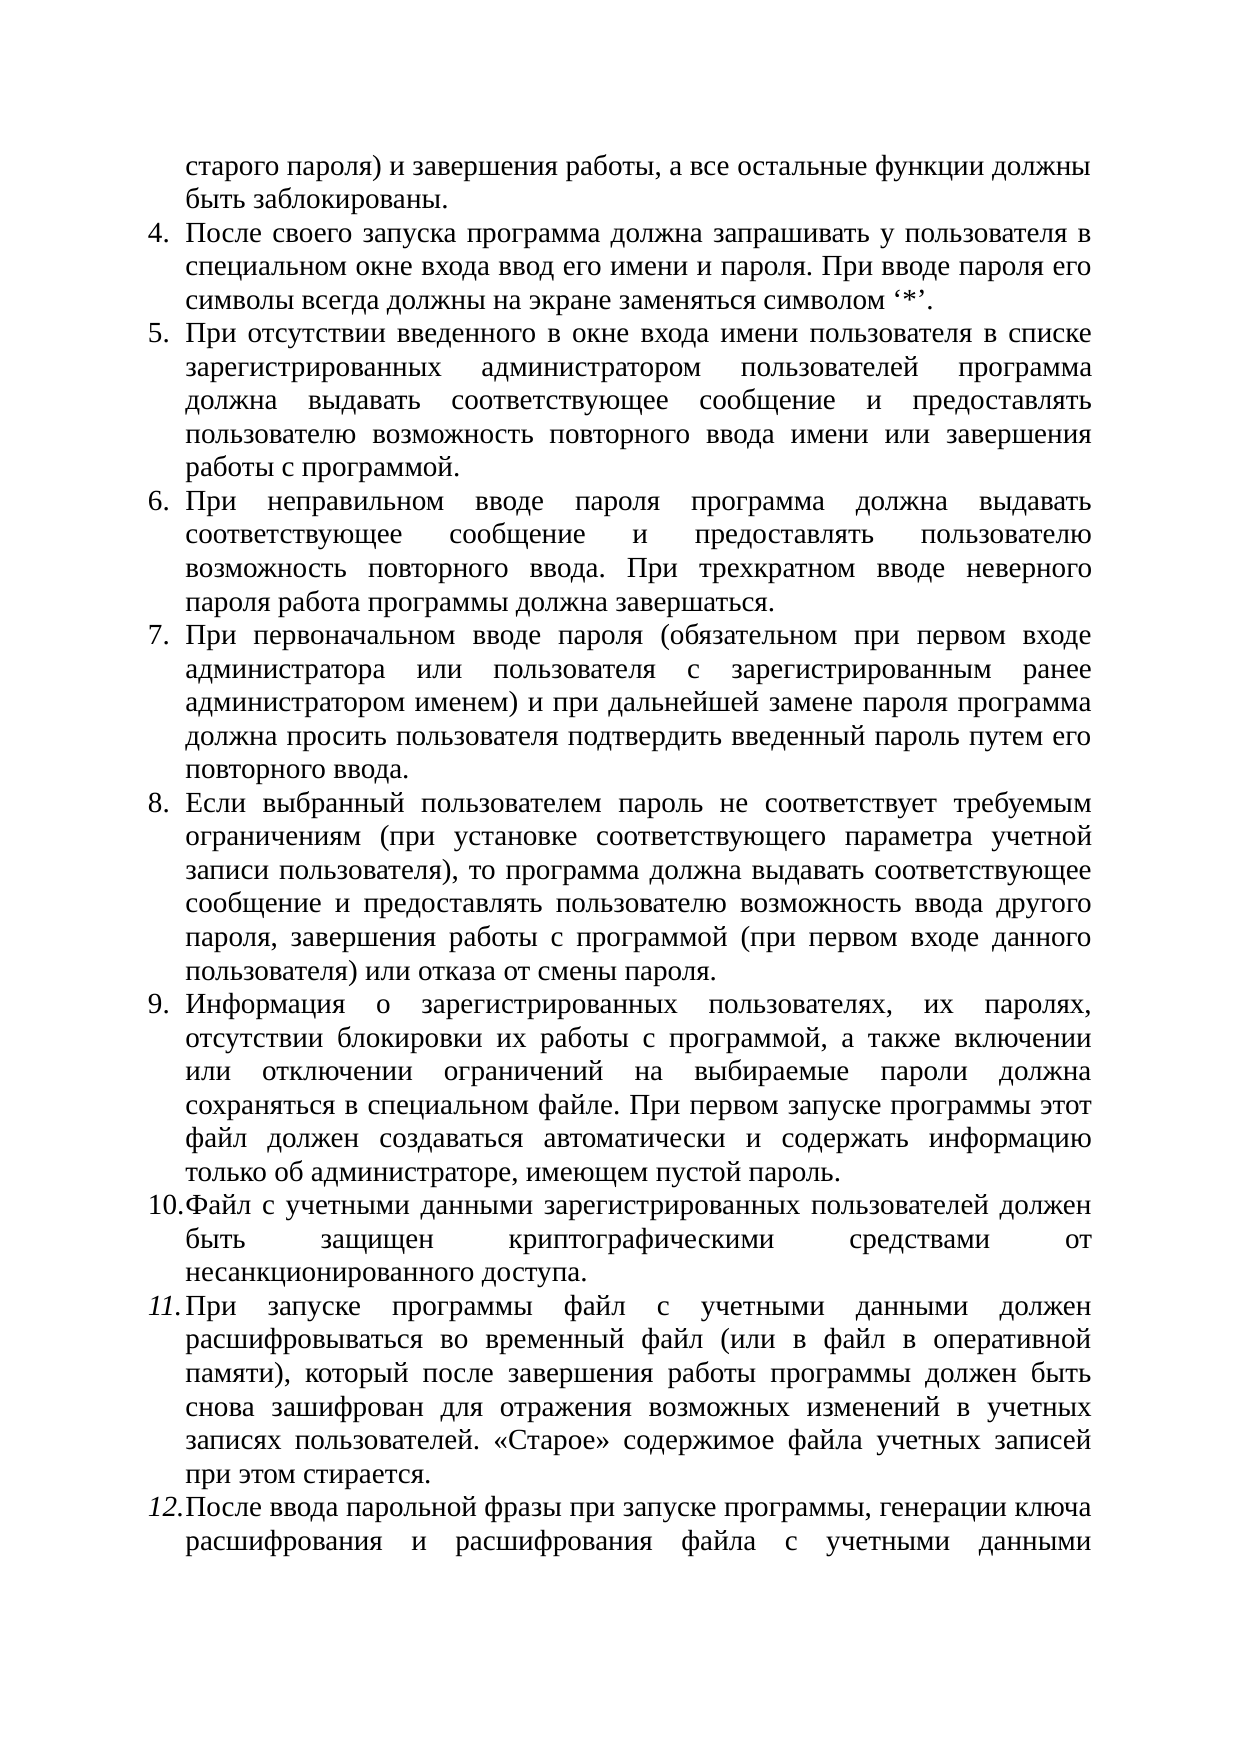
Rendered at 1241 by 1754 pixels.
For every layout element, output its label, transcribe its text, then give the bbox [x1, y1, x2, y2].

list При первоначальном вводе пароля (обязательном при первом входе администратора или пользователя с зарегистрированным ранее администратором именем) и при дальнейшей замене пароля программа должна просить пользователя подтвердить введенный пароль путем его повторного ввода. [148, 617, 1092, 785]
list При запуске программы файл с учетными данными должен расшифровываться во временный файл (или в файл в оперативной памяти), который после завершения работы программы должен быть снова зашифрован для отражения возможных изменений в учетных записях пользователей. «Старое» содержимое файла учетных записей при этом стирается. [148, 1288, 1092, 1489]
list При отсутствии введенного в окне входа имени пользователя в списке зарегистрированных администратором пользователей программа должна выдавать соответствующее сообщение и предоставлять пользователю возможность повторного ввода имени или завершения работы с программой. [148, 315, 1092, 483]
list Информация о зарегистрированных пользователях, их паролях, отсутствии блокировки их работы с программой, а также включении или отключении ограничений на выбираемые пароли должна сохраняться в специальном файле. При первом запуске программы этот файл должен создаваться автоматически и содержать информацию только об администраторе, имеющем пустой пароль. [148, 986, 1092, 1187]
list После своего запуска программа должна запрашивать у пользователя в специальном окне входа ввод его имени и пароля. При вводе пароля его символы всегда должны на экране заменяться символом ‘*’. [148, 215, 1092, 315]
list Если выбранный пользователем пароль не соответствует требуемым ограничениям (при установке соответствующего параметра учетной записи пользователя), то программа должна выдавать соответствующее сообщение и предоставлять пользователю возможность ввода другого пароля, завершения работы с программой (при первом входе данного пользователя) или отказа от смены пароля. [148, 785, 1092, 986]
list Файл с учетными данными зарегистрированных пользователей должен быть защищен криптографическими средствами от несанкционированного доступа. [148, 1187, 1092, 1288]
list При неправильном вводе пароля программа должна выдавать соответствующее сообщение и предоставлять пользователю возможность повторного ввода. При трехкратном вводе неверного пароля работа программы должна завершаться. [148, 483, 1092, 617]
